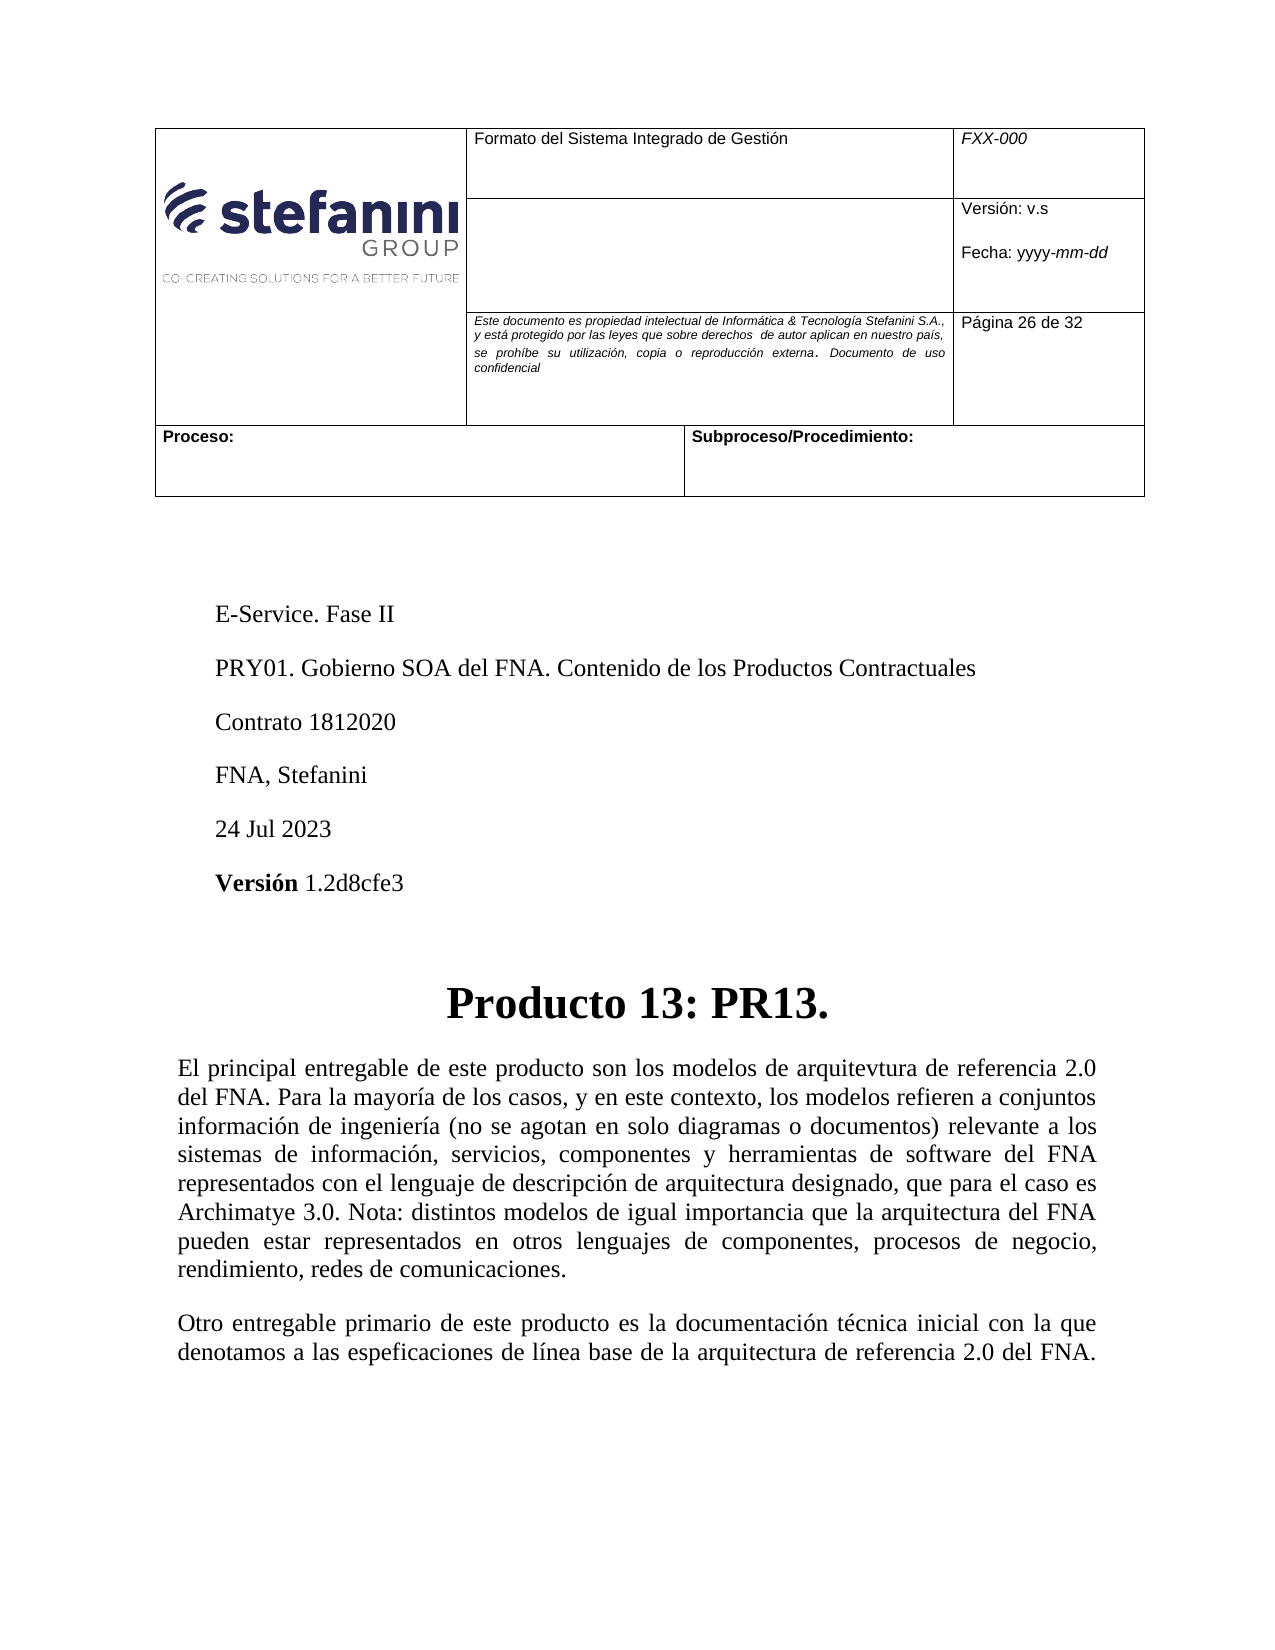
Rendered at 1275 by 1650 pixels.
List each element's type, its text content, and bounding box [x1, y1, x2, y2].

subtitle Producto 13: PR13. [177, 976, 1098, 1028]
text E-Service. Fase II [215, 599, 1060, 628]
picture [162, 182, 460, 286]
text Contrato 1812020 [215, 707, 1060, 736]
text 24 Jul 2023 [215, 814, 1060, 843]
text PRY01. Gobierno SOA del FNA. Contenido de los Productos Contractuales [215, 653, 1060, 682]
text Otro entregable primario de este producto es la documentación técnica inicial con la que denotamos a las espeficaciones de línea base de la arquitectura de referencia 2.0 del FNA. Siendo que esta información textual puede ser considerada como discreta y de que no puede ser verificada (distinta de los modelos), sigue teniendo la ventaja de que es fácil de comunicar. [177, 1308, 1098, 1366]
text FNA, Stefanini [215, 761, 1060, 789]
text Versión 1.2d8cfe3 [215, 868, 1060, 897]
text El principal entregable de este producto son los modelos de arquitevtura de referencia 2.0 del FNA. Para la mayoría de los casos, y en este contexto, los modelos refieren a conjuntos información de ingeniería (no se agotan en solo diagramas o documentos) relevante a los sistemas de información, servicios, componentes y herramientas de software del FNA representados con el lenguaje de descripción de arquitectura designado, que para el caso es Archimatye 3.0. Nota: distintos modelos de igual importancia que la arquitectura del FNA pueden estar representados en otros lenguajes de componentes, procesos de negocio, rendimiento, redes de comunicaciones. [177, 1053, 1098, 1283]
